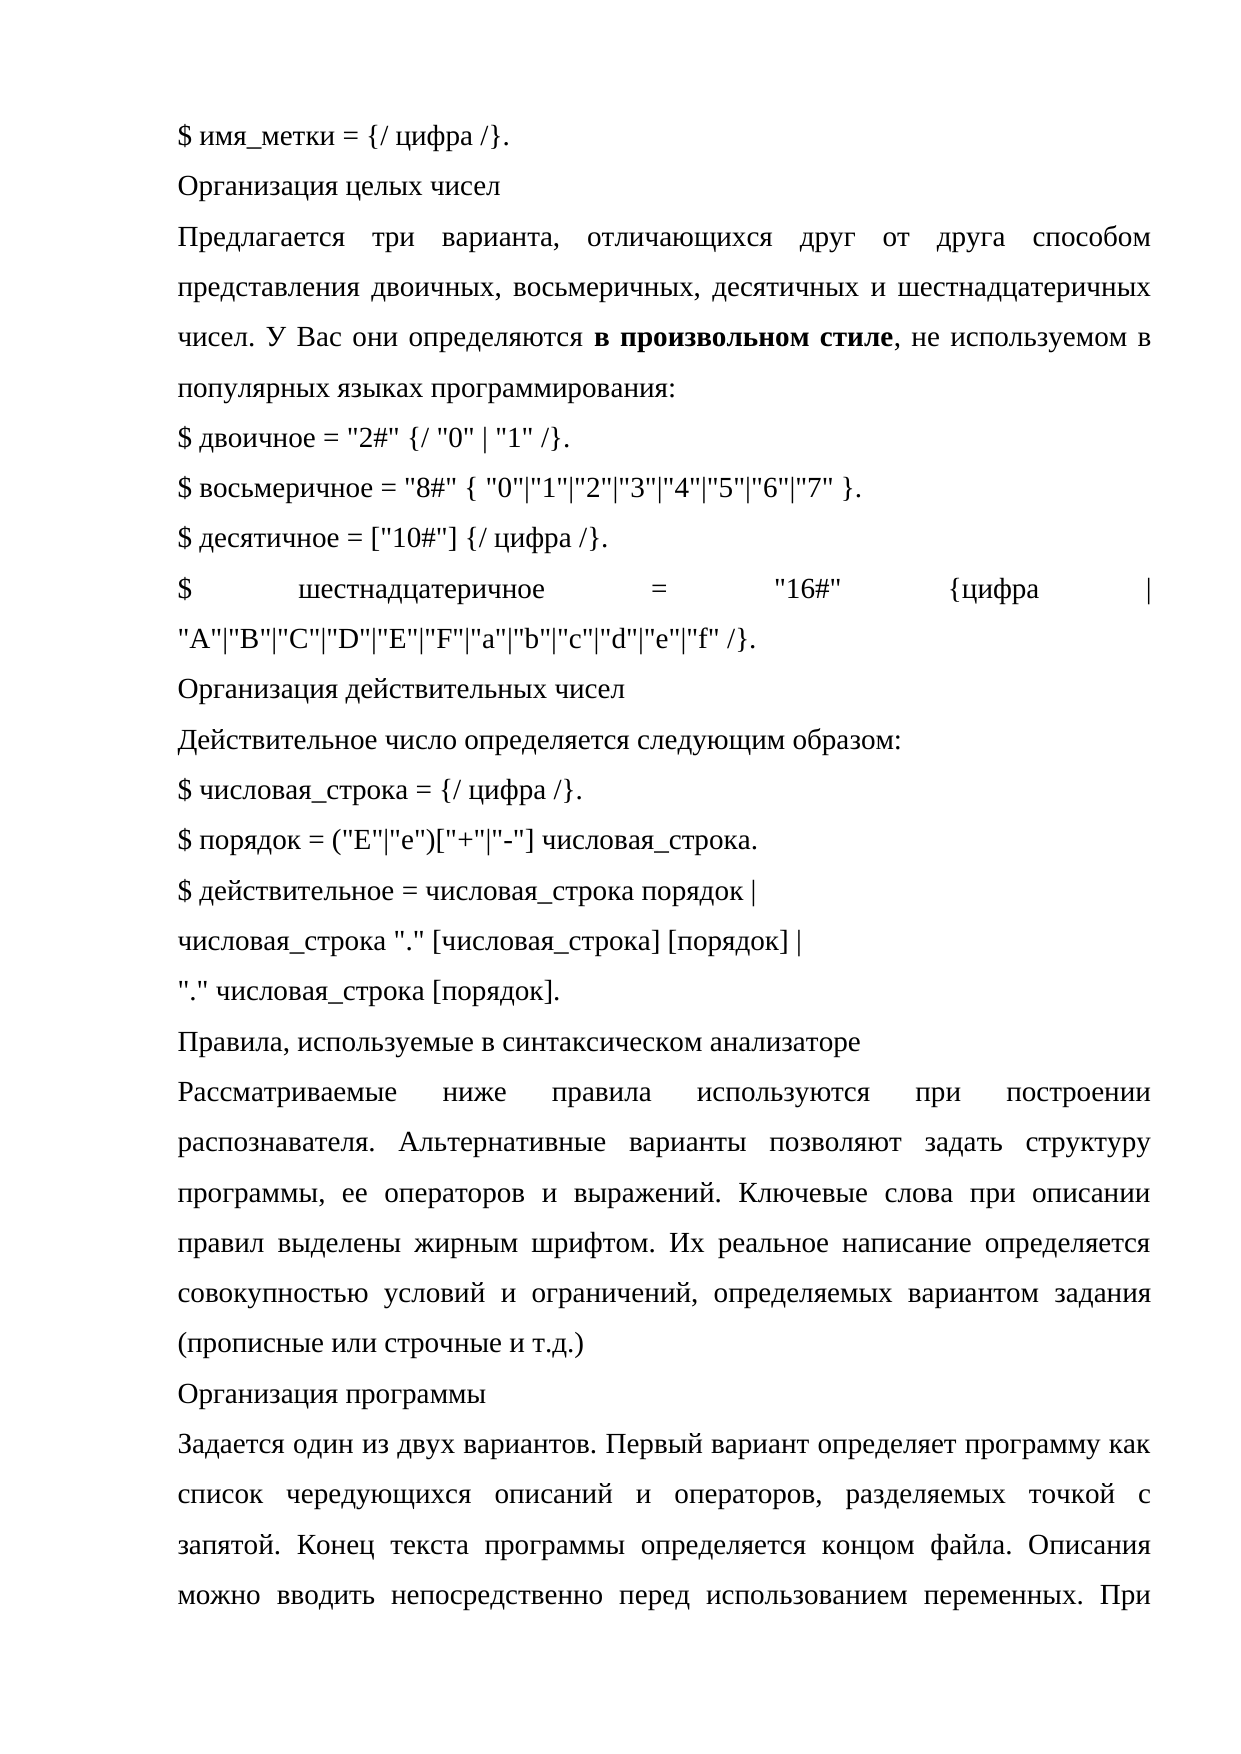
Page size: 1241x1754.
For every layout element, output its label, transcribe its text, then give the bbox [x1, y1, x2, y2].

text $ действительное = числовая_строка порядок | [177, 873, 1152, 906]
text Правила, используемые в синтаксическом анализаторе [177, 1024, 1152, 1057]
text Организация действительных чисел [177, 672, 1152, 705]
text $ порядок = ("E"|"e")["+"|"-"] числовая_строка. [177, 822, 1152, 856]
text Действительное число определяется следующим образом: [177, 722, 1152, 755]
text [177, 1426, 1152, 1611]
text $ имя_метки = {/ цифра /}. [177, 118, 1152, 152]
text $ восьмеричное = "8#" { "0"|"1"|"2"|"3"|"4"|"5"|"6"|"7" }. [177, 470, 1152, 504]
text числовая_строка "." [числовая_строка] [порядок] | [177, 923, 1152, 957]
text $ шестнадцатеричное = "16#" {цифра | "A"|"B"|"C"|"D"|"E"|"F"|"a"|"b"|"c"|"d"|"e"|"f" /}. [177, 571, 1152, 655]
text $ двоичное = "2#" {/ "0" | "1" /}. [177, 420, 1152, 453]
text Организация программы [177, 1376, 1152, 1409]
text "." числовая_строка [порядок]. [177, 973, 1152, 1007]
text Рассматриваемые ниже правила используются при построении распознавателя. Альтернативные варианты позволяют задать структуру программы, ее операторов и выражений. Ключевые слова при описании правил выделены жирным шрифтом. Их реальное написание определяется совокупностью условий и ограничений, определяемых вариантом задания (прописные или строчные и т.д.) [177, 1074, 1152, 1359]
text Организация целых чисел [177, 168, 1152, 202]
text $ числовая_строка = {/ цифра /}. [177, 772, 1152, 806]
text $ десятичное = ["10#"] {/ цифра /}. [177, 521, 1152, 554]
text Предлагается три варианта, отличающихся друг от друга способом представления двоичных, восьмеричных, десятичных и шестнадцатеричных чисел. У Вас они определяются в произвольном стиле, не используемом в популярных языках программирования: [177, 219, 1152, 403]
